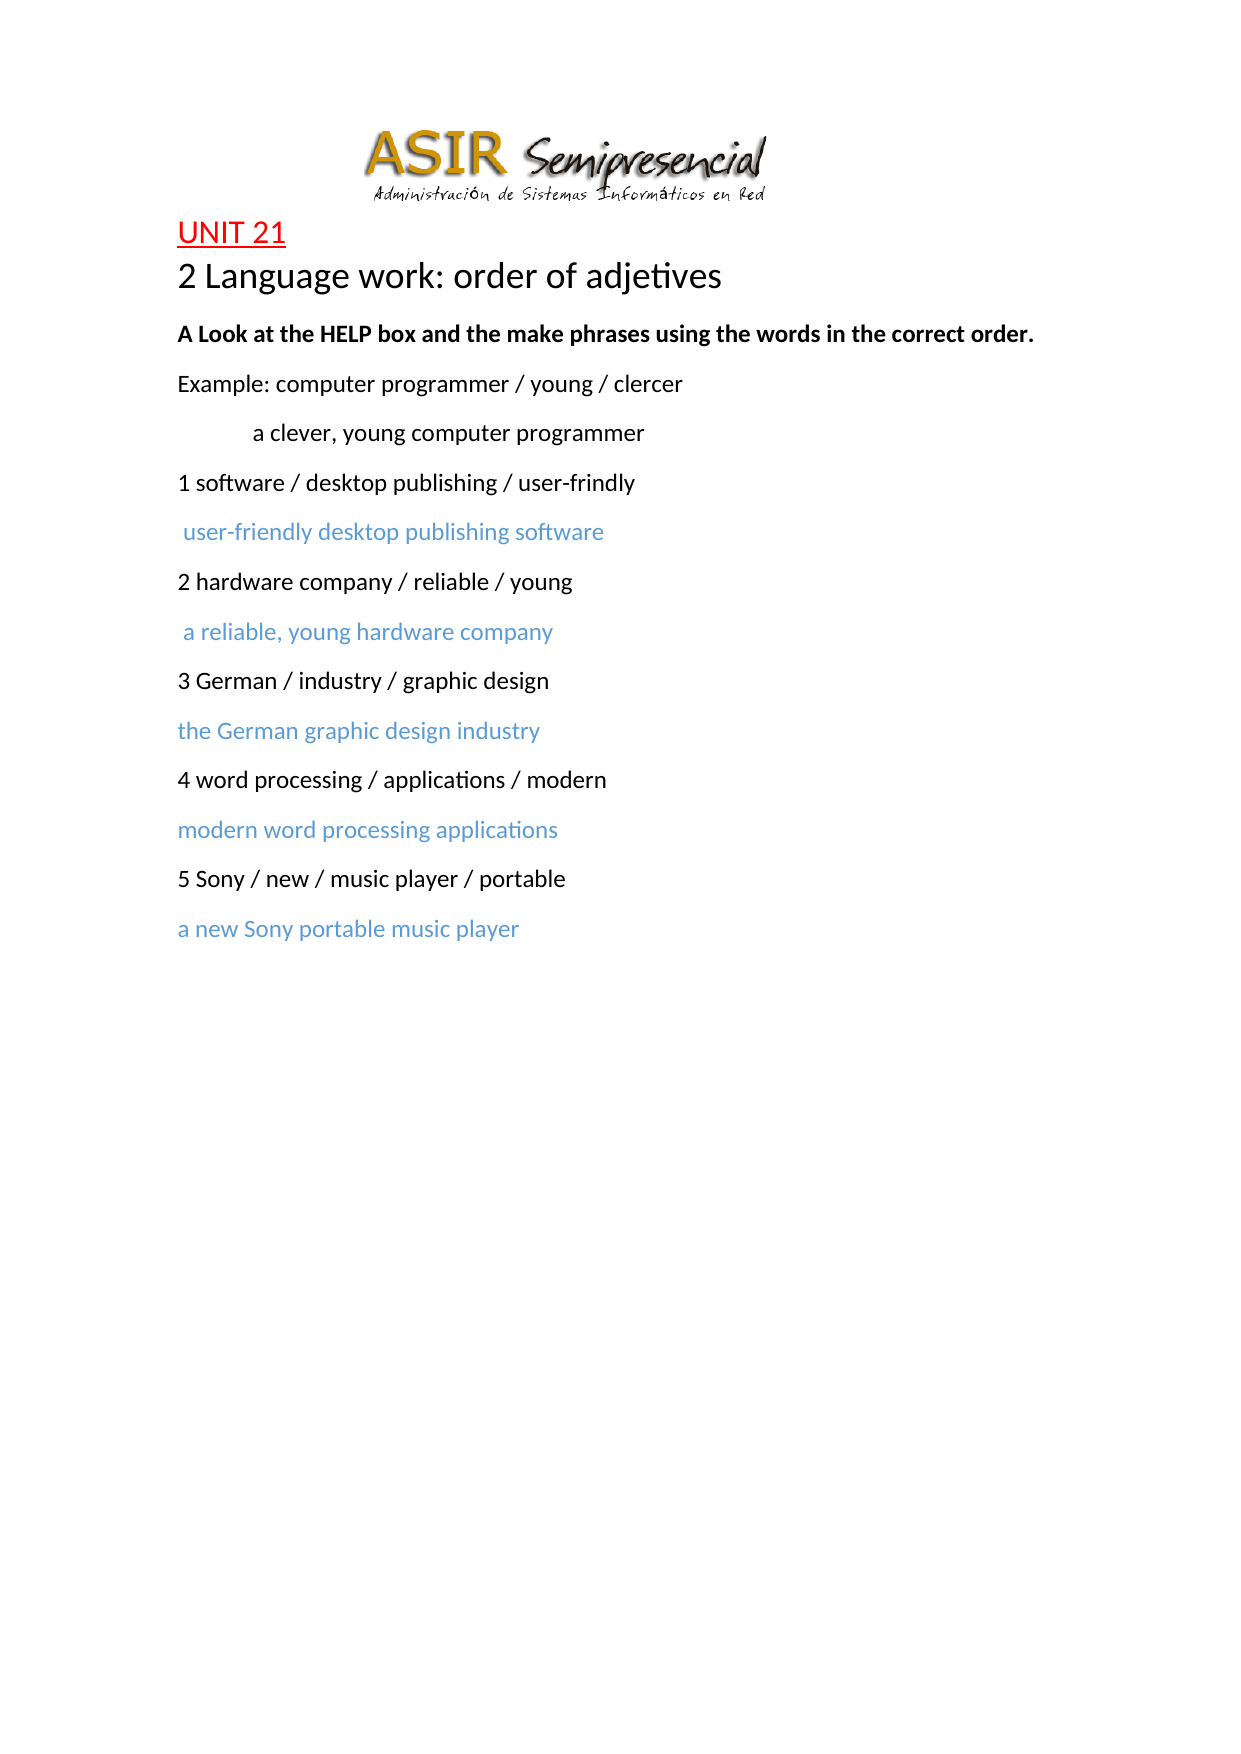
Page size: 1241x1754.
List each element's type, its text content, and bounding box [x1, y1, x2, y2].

text 2 Language work: order of adjetives [177, 252, 1063, 298]
text a clever, young computer programmer [177, 417, 1063, 448]
text 4 word processing / applications / modern [177, 764, 1063, 795]
text Example: computer programmer / young / clercer [177, 368, 1063, 398]
text modern word processing applications [177, 814, 1063, 844]
picture [363, 129, 767, 210]
text user-friendly desktop publishing software [177, 516, 1063, 547]
text the German graphic design industry [177, 715, 1063, 745]
text 3 German / industry / graphic design [177, 665, 1063, 696]
text 2 hardware company / reliable / young [177, 566, 1063, 597]
text a new Sony portable music player [177, 913, 1063, 944]
text A Look at the HELP box and the make phrases using the words in the correct order. [177, 318, 1063, 349]
text 5 Sony / new / music player / portable [177, 863, 1063, 894]
text a reliable, young hardware company [177, 616, 1063, 646]
text 1 software / desktop publishing / user-frindly [177, 467, 1063, 497]
